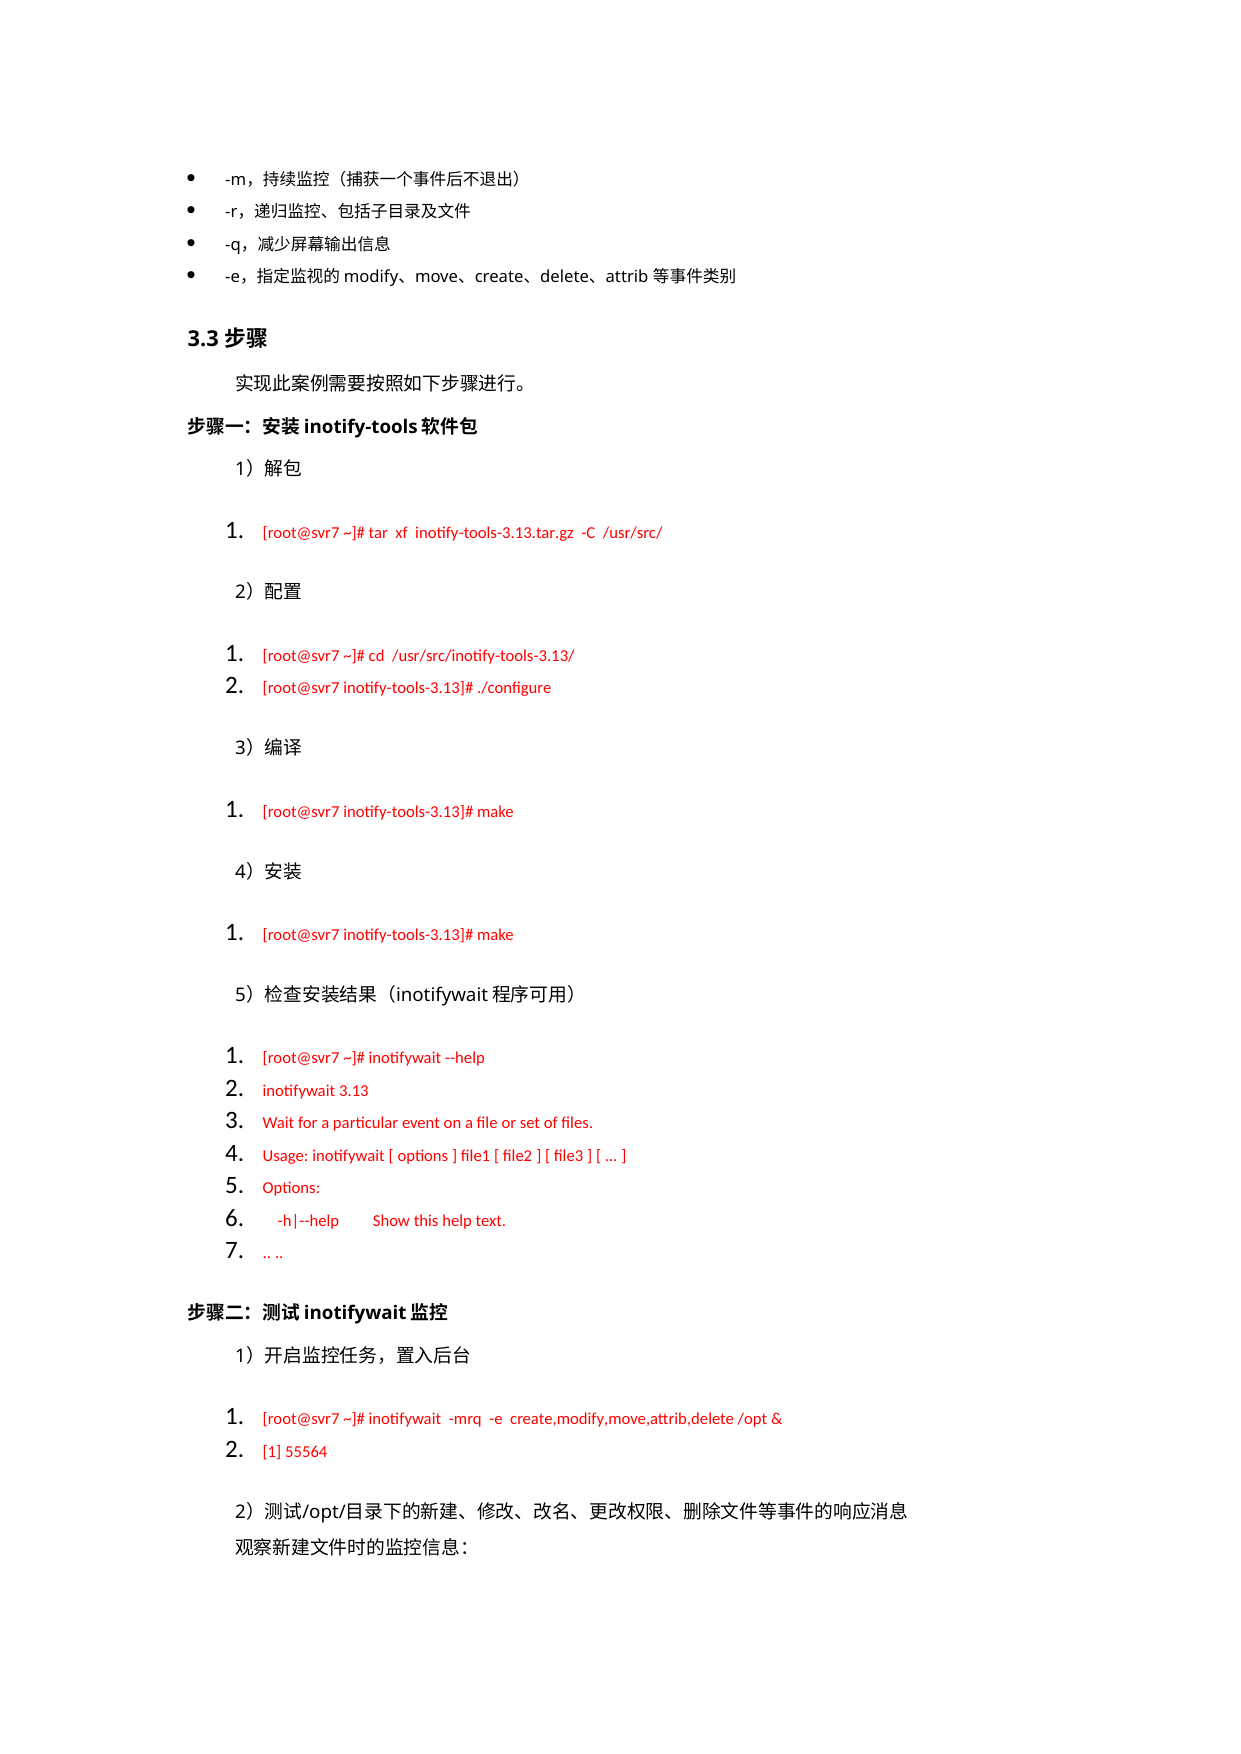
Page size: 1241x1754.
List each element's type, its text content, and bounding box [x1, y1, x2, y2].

list -h|--help Show this help text. [225, 1201, 1053, 1234]
list [root@svr7 ~]# inotifywait --help [225, 1039, 1053, 1071]
list -m，持续监控（捕获一个事件后不退出） [187, 162, 1053, 194]
list [root@svr7 ~]# cd /usr/src/inotify-tools-3.13/ [225, 636, 1053, 669]
list inotifywait 3.13 [225, 1071, 1053, 1104]
text 4）安装 [191, 854, 1049, 886]
text 5）检查安装结果（inotifywait程序可用） [191, 977, 1049, 1009]
text 2）测试/opt/目录下的新建、修改、改名、更改权限、删除文件等事件的响应消息 [191, 1494, 1049, 1526]
list [root@svr7 ~]# tar xf inotify-tools-3.13.tar.gz -C /usr/src/ [225, 513, 1053, 545]
text 1）解包 [191, 451, 1049, 484]
text 观察新建文件时的监控信息： [191, 1530, 1049, 1562]
text 2）配置 [191, 574, 1049, 607]
list -e，指定监视的 modify、move、create、delete、attrib 等事件类别 [187, 259, 1053, 292]
list Wait for a particular event on a file or set of files. [225, 1104, 1053, 1136]
subtitle 3.3 步骤 [187, 321, 1053, 354]
list -r，递归监控、包括子目录及文件 [187, 194, 1053, 227]
list [1] 55564 [225, 1432, 1053, 1464]
list Options: [225, 1169, 1053, 1201]
list [root@svr7 inotify-tools-3.13]# make [225, 792, 1053, 824]
text 1）开启监控任务，置入后台 [191, 1338, 1049, 1370]
text 实现此案例需要按照如下步骤进行。 [191, 366, 1049, 399]
text 步骤一：安装inotify-tools软件包 [187, 409, 1053, 441]
list Usage: inotifywait [ options ] file1 [ file2 ] [ file3 ] [ ... ] [225, 1136, 1053, 1169]
text 步骤二：测试inotifywait监控 [187, 1295, 1053, 1328]
list [root@svr7 inotify-tools-3.13]# make [225, 915, 1053, 948]
list .. .. [225, 1234, 1053, 1266]
list [root@svr7 inotify-tools-3.13]# ./configure [225, 669, 1053, 701]
list -q，减少屏幕输出信息 [187, 227, 1053, 259]
text 3）编译 [191, 730, 1049, 763]
list [root@svr7 ~]# inotifywait -mrq -e create,modify,move,attrib,delete /opt & [225, 1399, 1053, 1432]
